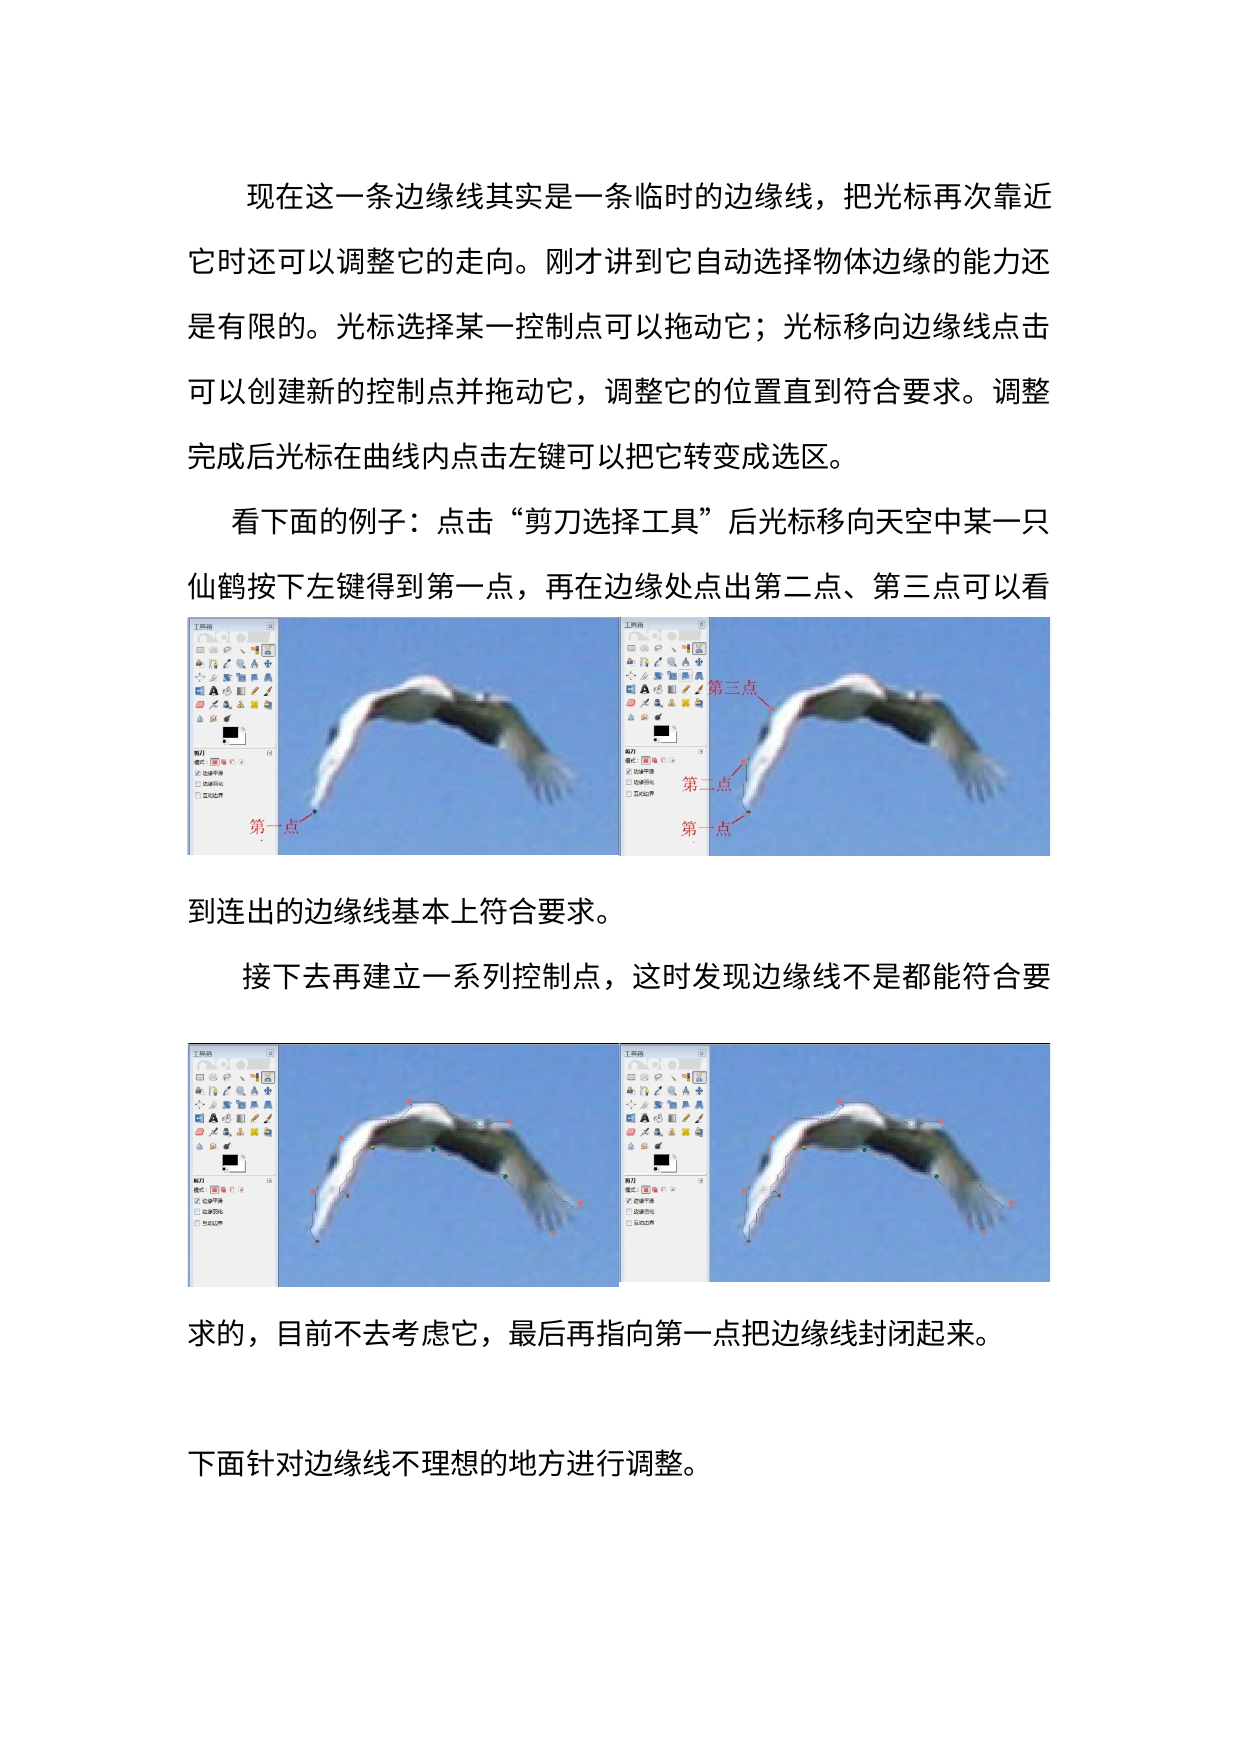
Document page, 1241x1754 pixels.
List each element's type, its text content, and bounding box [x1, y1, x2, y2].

picture [187, 1043, 1050, 1287]
picture [187, 617, 1050, 856]
text 下面针对边缘线不理想的地方进行调整。 [187, 1429, 1053, 1494]
text 现在这一条边缘线其实是一条临时的边缘线，把光标再次靠近它时还可以调整它的走向。刚才讲到它自动选择物体边缘的能力还是有限的。光标选择某一控制点可以拖动它；光标移向边缘线点击可以创建新的控制点并拖动它，调整它的位置直到符合要求。调整完成后光标在曲线内点击左键可以把它转变成选区。 [187, 162, 1053, 487]
